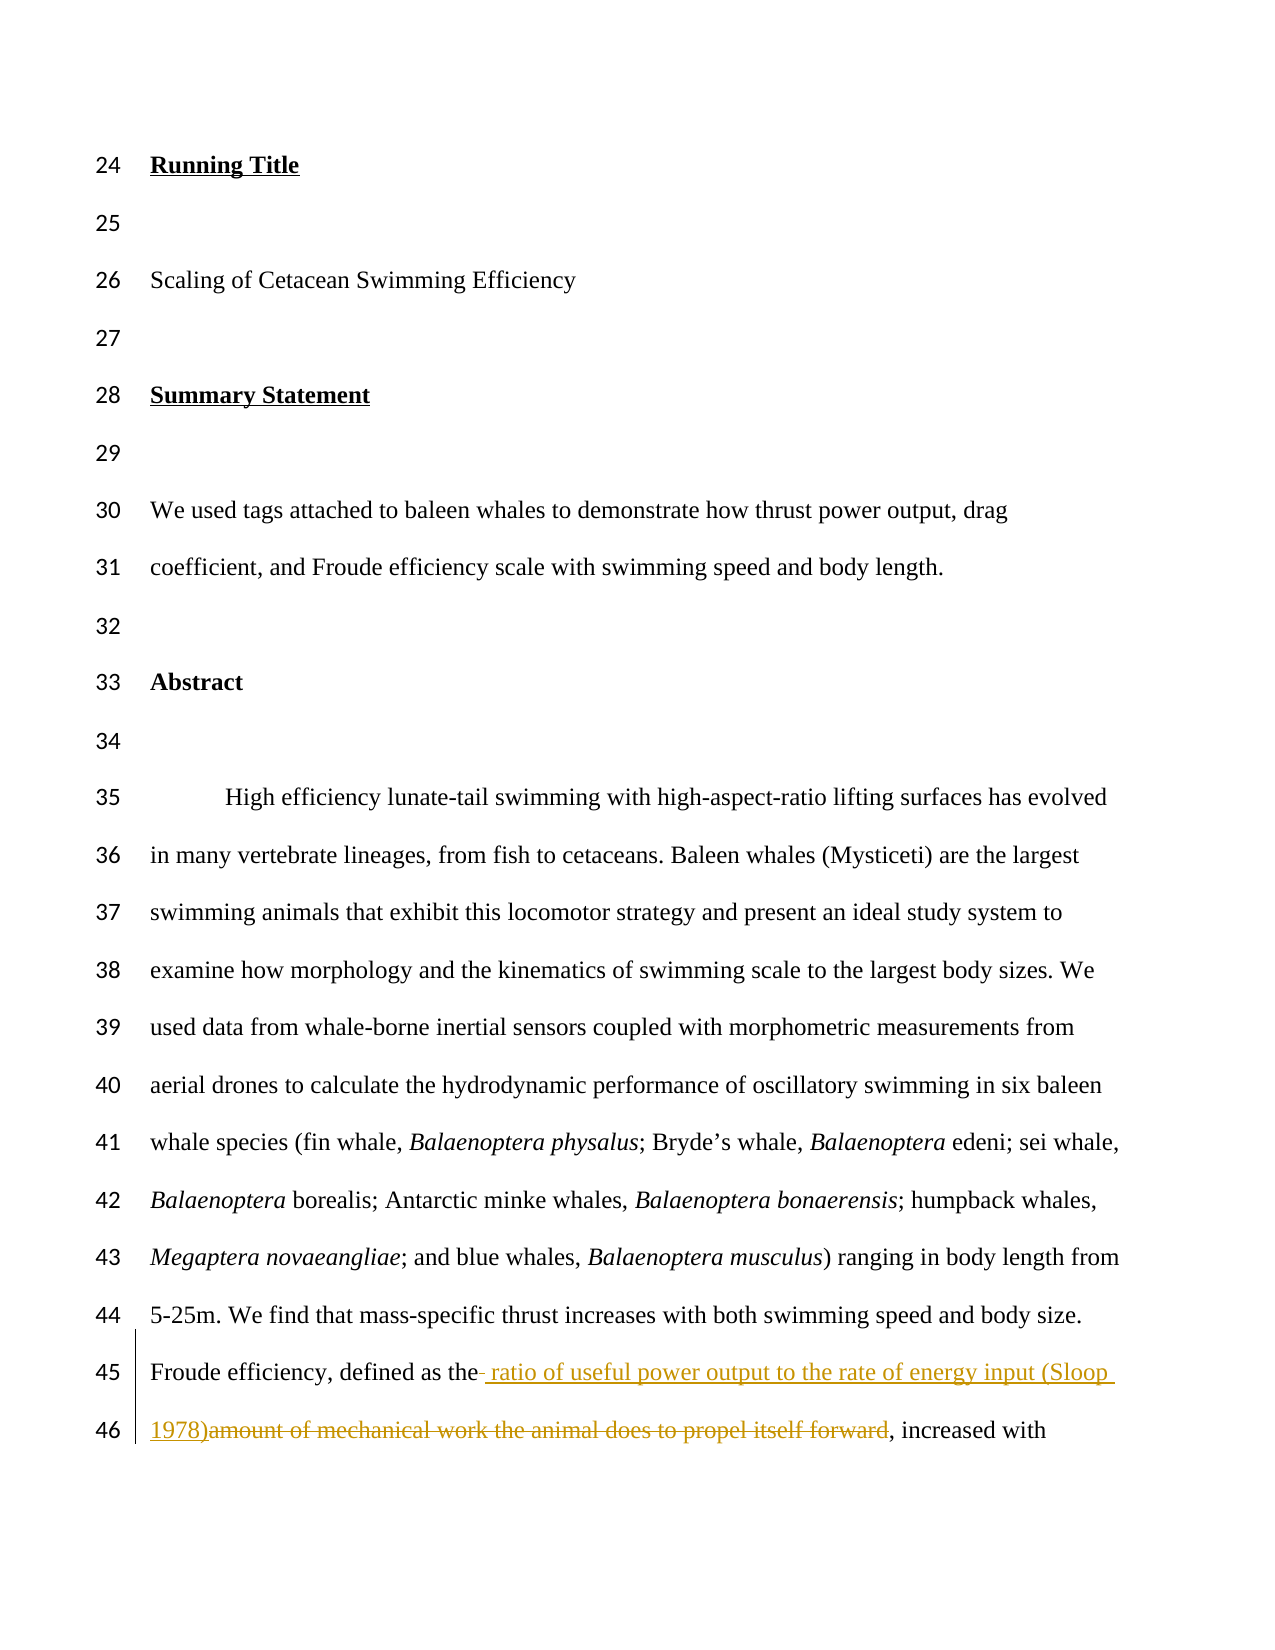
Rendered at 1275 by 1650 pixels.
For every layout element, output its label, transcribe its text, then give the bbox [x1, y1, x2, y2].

text Abstract [150, 667, 1125, 696]
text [150, 782, 1125, 1444]
text Scaling of Cetacean Swimming Efficiency [150, 265, 1125, 294]
text Summary Statement [150, 380, 1125, 409]
text Running Title [150, 150, 1125, 179]
text We used tags attached to baleen whales to demonstrate how thrust power output, drag coefficient, and Froude efficiency scale with swimming speed and body length. [150, 495, 1125, 581]
